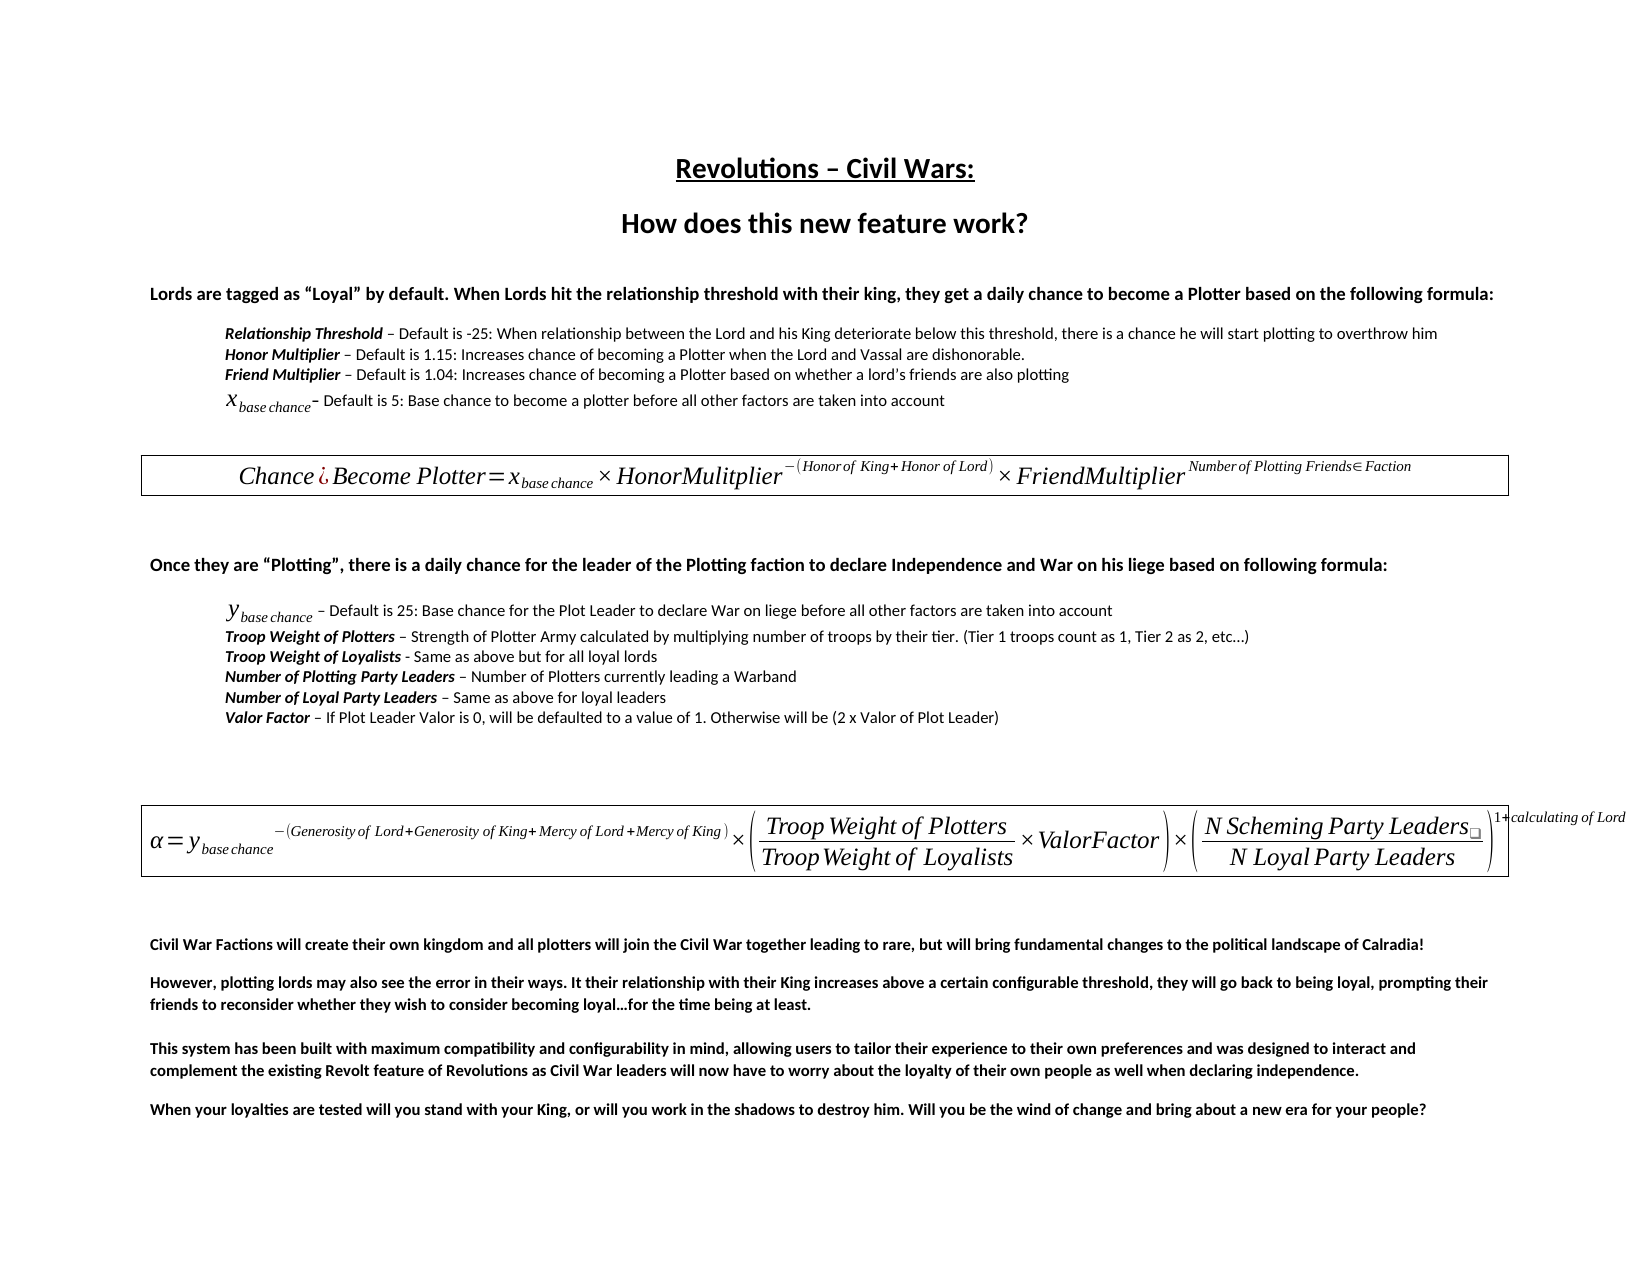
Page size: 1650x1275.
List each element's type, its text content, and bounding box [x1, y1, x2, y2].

text – Default is 25: Base chance for the Plot Leader to declare War on liege before all other factors are taken into account [150, 595, 1500, 626]
text Number of Plotting Party Leaders – Number of Plotters currently leading a Warband [150, 667, 1500, 687]
text Troop Weight of Plotters – Strength of Plotter Army calculated by multiplying number of troops by their tier. (Tier 1 troops count as 1, Tier 2 as 2, etc…) [150, 626, 1500, 646]
text Civil War Factions will create their own kingdom and all plotters will join the Civil War together leading to rare, but will bring fundamental changes to the political landscape of Calradia! [150, 934, 1500, 954]
text Relationship Threshold – Default is -25: When relationship between the Lord and his King deteriorate below this threshold, there is a chance he will start plotting to overthrow him [150, 324, 1500, 344]
text Troop Weight of Loyalists - Same as above but for all loyal lords [150, 646, 1500, 667]
text Valor Factor – If Plot Leader Valor is 0, will be defaulted to a value of 1. Otherwise will be (2 x Valor of Plot Leader) [150, 707, 1500, 728]
text Friend Multiplier – Default is 1.04: Increases chance of becoming a Plotter based on whether a lord’s friends are also plotting [150, 364, 1500, 384]
text Once they are “Plotting”, there is a daily chance for the leader of the Plotting faction to declare Independence and War on his liege based on following formula: [150, 553, 1500, 576]
text Number of Loyal Party Leaders – Same as above for loyal leaders [150, 687, 1500, 707]
text Lords are tagged as “Loyal” by default. When Lords hit the relationship threshold with their king, they get a daily chance to become a Plotter based on the following formula: [150, 260, 1500, 305]
text When your loyalties are tested will you stand with your King, or will you work in the shadows to destroy him. Will you be the wind of change and bring about a new era for your people? [150, 1099, 1500, 1119]
text Revolutions – Civil Wars: [150, 150, 1500, 186]
text How does this new feature work? [150, 205, 1500, 241]
text – Default is 5: Base chance to become a plotter before all other factors are taken into account [150, 384, 1500, 416]
text Honor Multiplier – Default is 1.15: Increases chance of becoming a Plotter when the Lord and Vassal are dishonorable. [150, 344, 1500, 364]
text However, plotting lords may also see the error in their ways. It their relationship with their King increases above a certain configurable threshold, they will go back to being loyal, prompting their friends to reconsider whether they wish to consider becoming loyal…for the time being at least. This system has been built with maximum compatibility and configurability in mind, allowing users to tailor their experience to their own preferences and was designed to interact and complement the existing Revolt feature of Revolutions as Civil War leaders will now have to worry about the loyalty of their own people as well when declaring independence. [150, 973, 1500, 1081]
